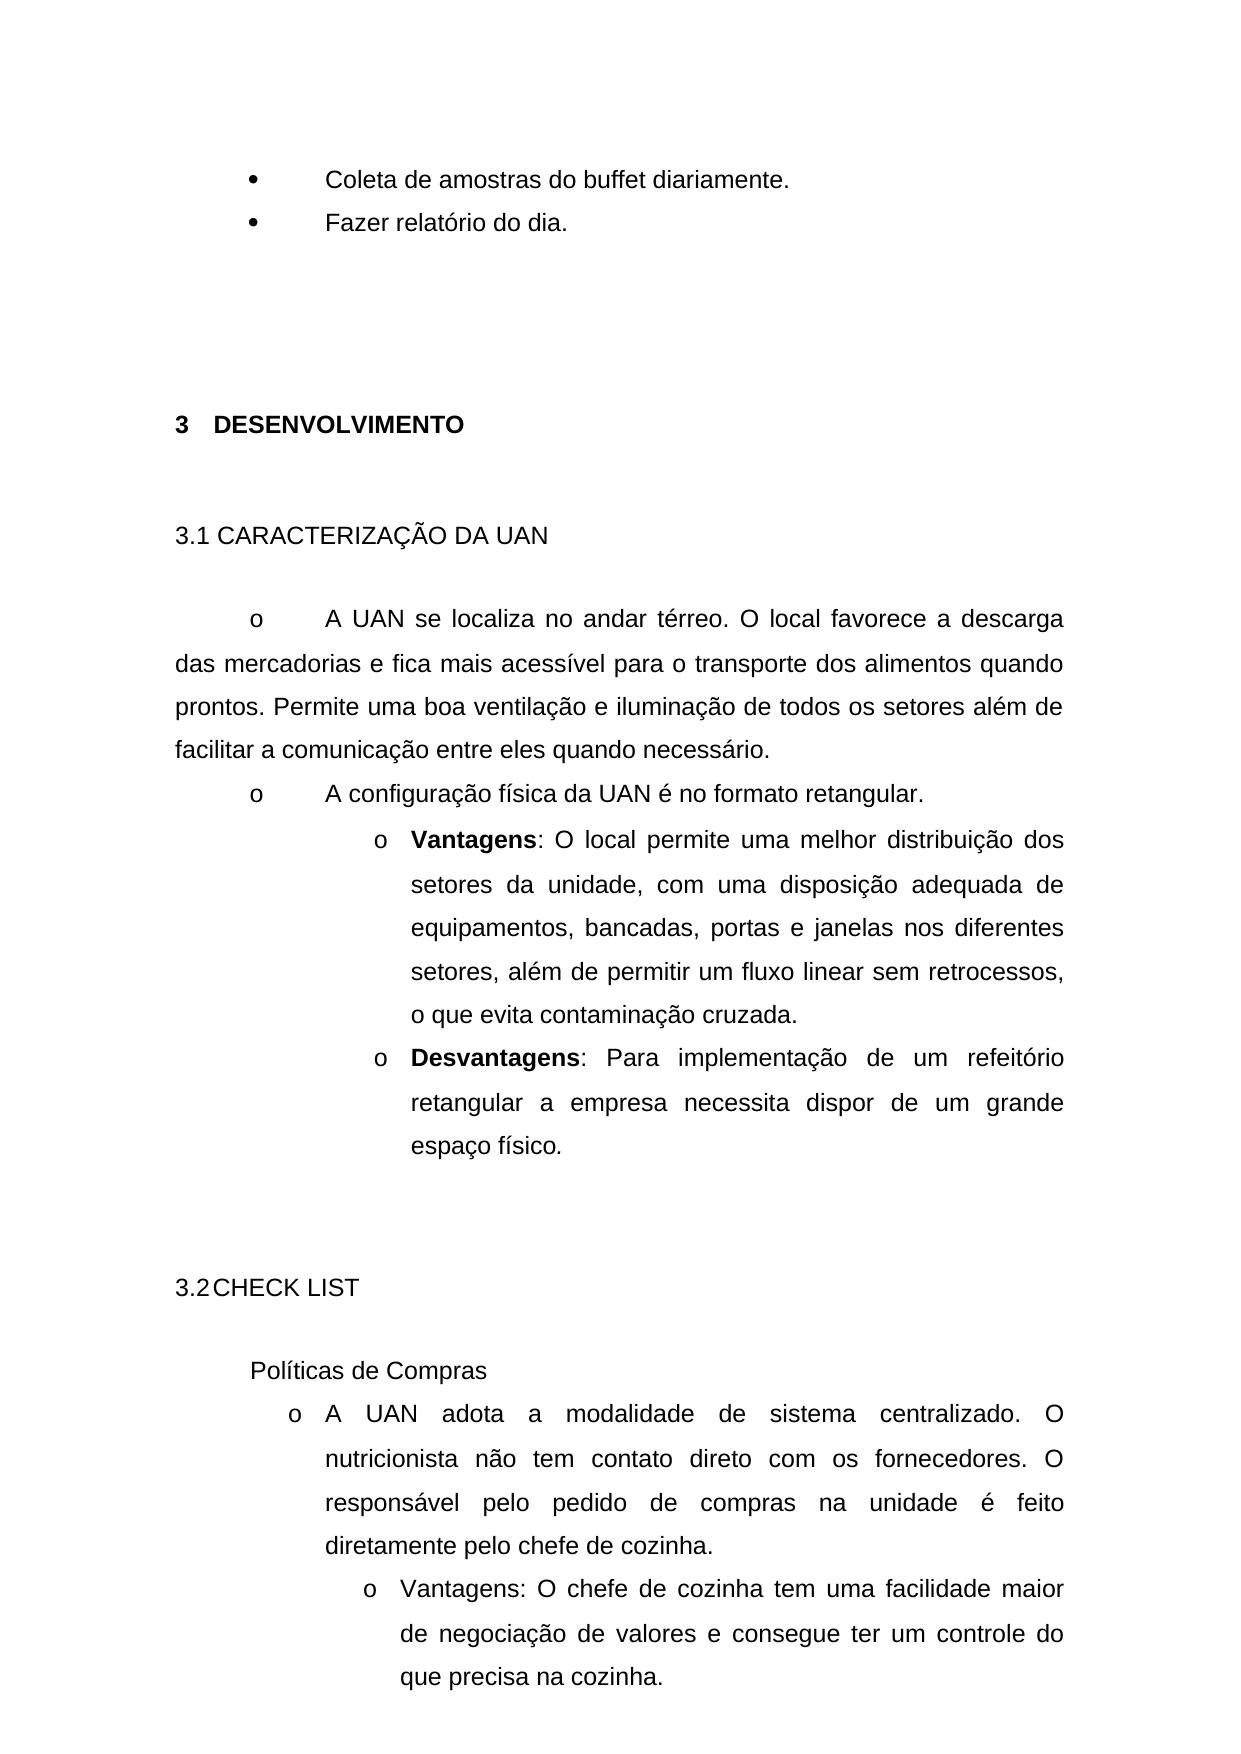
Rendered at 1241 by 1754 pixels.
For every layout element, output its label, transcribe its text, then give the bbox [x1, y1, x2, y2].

subtitle DESENVOLVIMENTO [175, 410, 1065, 438]
list Vantagens: O local permite uma melhor distribuição dos setores da unidade, com uma disposição adequada de equipamentos, bancadas, portas e janelas nos diferentes setores, além de permitir um fluxo linear sem retrocessos, o que evita contaminação cruzada. [373, 825, 1065, 1028]
subtitle Coleta de amostras do buffet diariamente. [175, 164, 1065, 193]
list Desvantagens: Para implementação de um refeitório retangular a empresa necessita dispor de um grande espaço físico. [373, 1043, 1065, 1160]
list A configuração física da UAN é no formato retangular. [175, 779, 1065, 809]
text Políticas de Compras [250, 1356, 1065, 1385]
subtitle Fazer relatório do dia. [175, 208, 1065, 237]
subtitle 3.1 CARACTERIZAÇÃO DA UAN [175, 521, 1065, 550]
list CHECK LIST [175, 1273, 1065, 1302]
list A UAN se localiza no andar térreo. O local favorece a descarga das mercadorias e fica mais acessível para o transporte dos alimentos quando prontos. Permite uma boa ventilação e iluminação de todos os setores além de facilitar a comunicação entre eles quando necessário. [175, 604, 1065, 764]
list Vantagens: O chefe de cozinha tem uma facilidade maior de negociação de valores e consegue ter um controle do que precisa na cozinha. [362, 1574, 1065, 1691]
list A UAN adota a modalidade de sistema centralizado. O nutricionista não tem contato direto com os fornecedores. O responsável pelo pedido de compras na unidade é feito diretamente pelo chefe de cozinha. [287, 1399, 1065, 1559]
